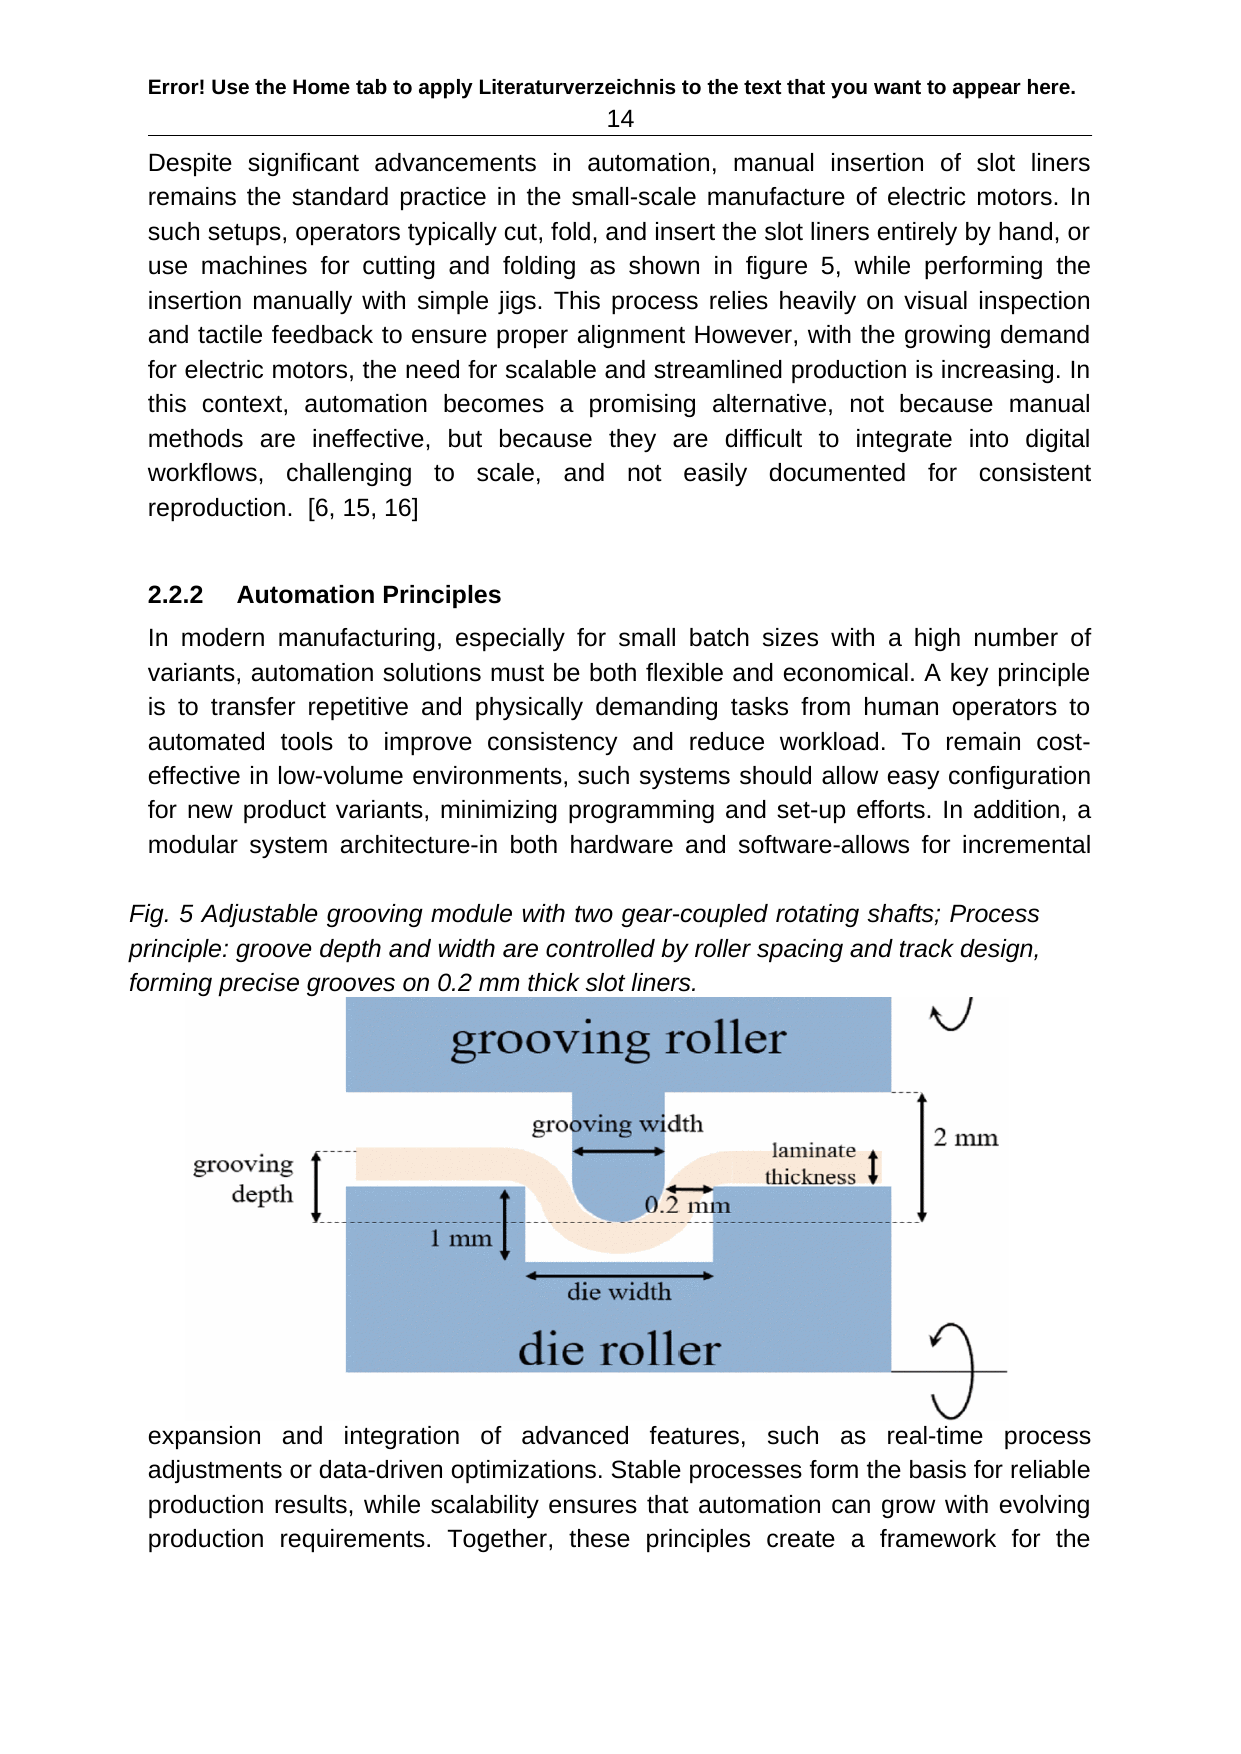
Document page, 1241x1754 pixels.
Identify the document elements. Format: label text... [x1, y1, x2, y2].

subtitle Automation Principles [148, 580, 1092, 609]
picture [185, 997, 1010, 1421]
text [148, 623, 1092, 1553]
text Despite significant advancements in automation, manual insertion of slot liners remains the standard practice in the small-scale manufacture of electric motors. In such setups, operators typically cut, fold, and insert the slot liners entirely by hand, or use machines for cutting and folding as shown in figure 5, while performing the insertion manually with simple jigs. This process relies heavily on visual inspection and tactile feedback to ensure proper alignment However, with the growing demand for electric motors, the need for scalable and streamlined production is increasing. In this context, automation becomes a promising alternative, not because manual methods are ineffective, but because they are difficult to integrate into digital workflows, challenging to scale, and not easily documented for consistent reproduction. [148, 148, 1092, 521]
